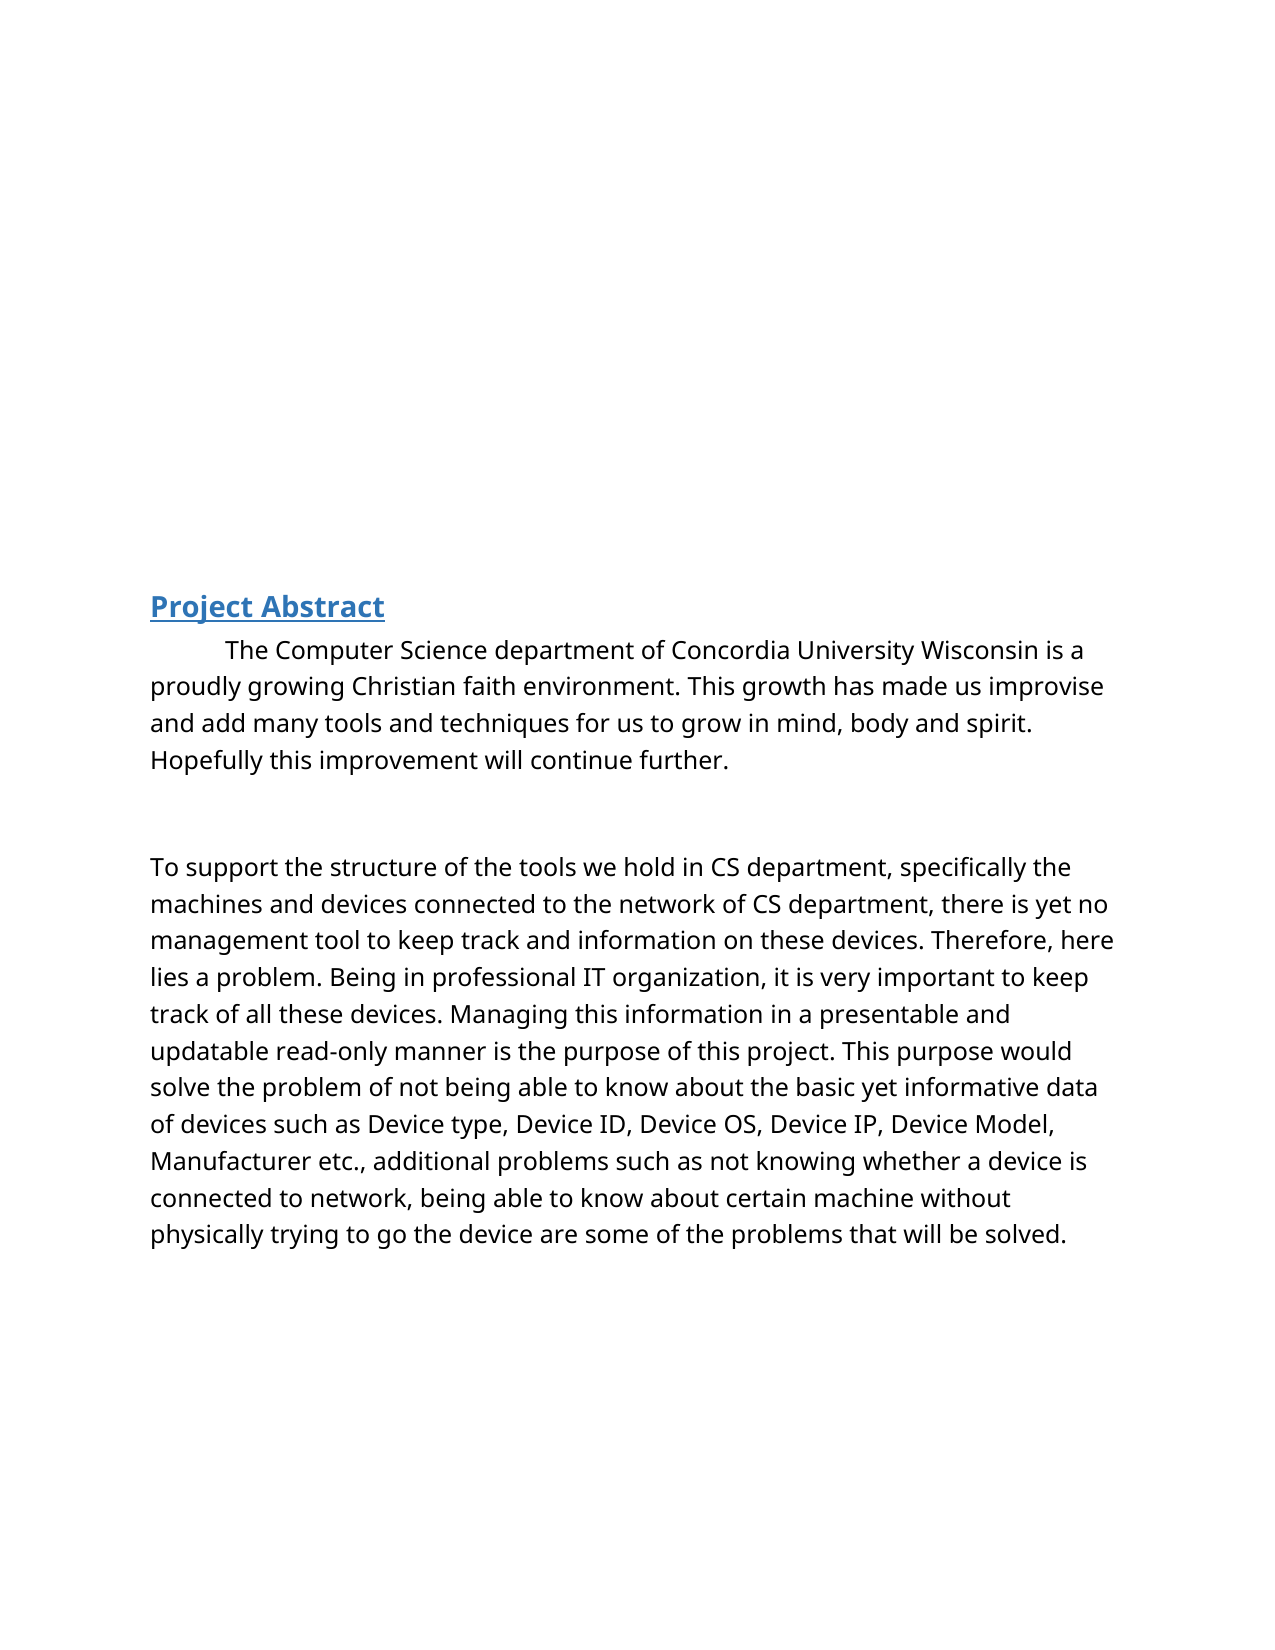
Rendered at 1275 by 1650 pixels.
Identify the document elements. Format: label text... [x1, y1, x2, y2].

text To support the structure of the tools we hold in CS department, specifically the machines and devices connected to the network of CS department, there is yet no management tool to keep track and information on these devices. Therefore, here lies a problem. Being in professional IT organization, it is very important to keep track of all these devices. Managing this information in a presentable and updatable read-only manner is the purpose of this project. This purpose would solve the problem of not being able to know about the basic yet informative data of devices such as Device type, Device ID, Device OS, Device IP, Device Model, Manufacturer etc., additional problems such as not knowing whether a device is connected to network, being able to know about certain machine without physically trying to go the device are some of the problems that will be solved. [150, 849, 1125, 1251]
text The Computer Science department of Concordia University Wisconsin is a proudly growing Christian faith environment. This growth has made us improvise and add many tools and techniques for us to grow in mind, body and spirit. Hopefully this improvement will continue further. [150, 632, 1125, 777]
subtitle Project Abstract [150, 587, 1125, 626]
